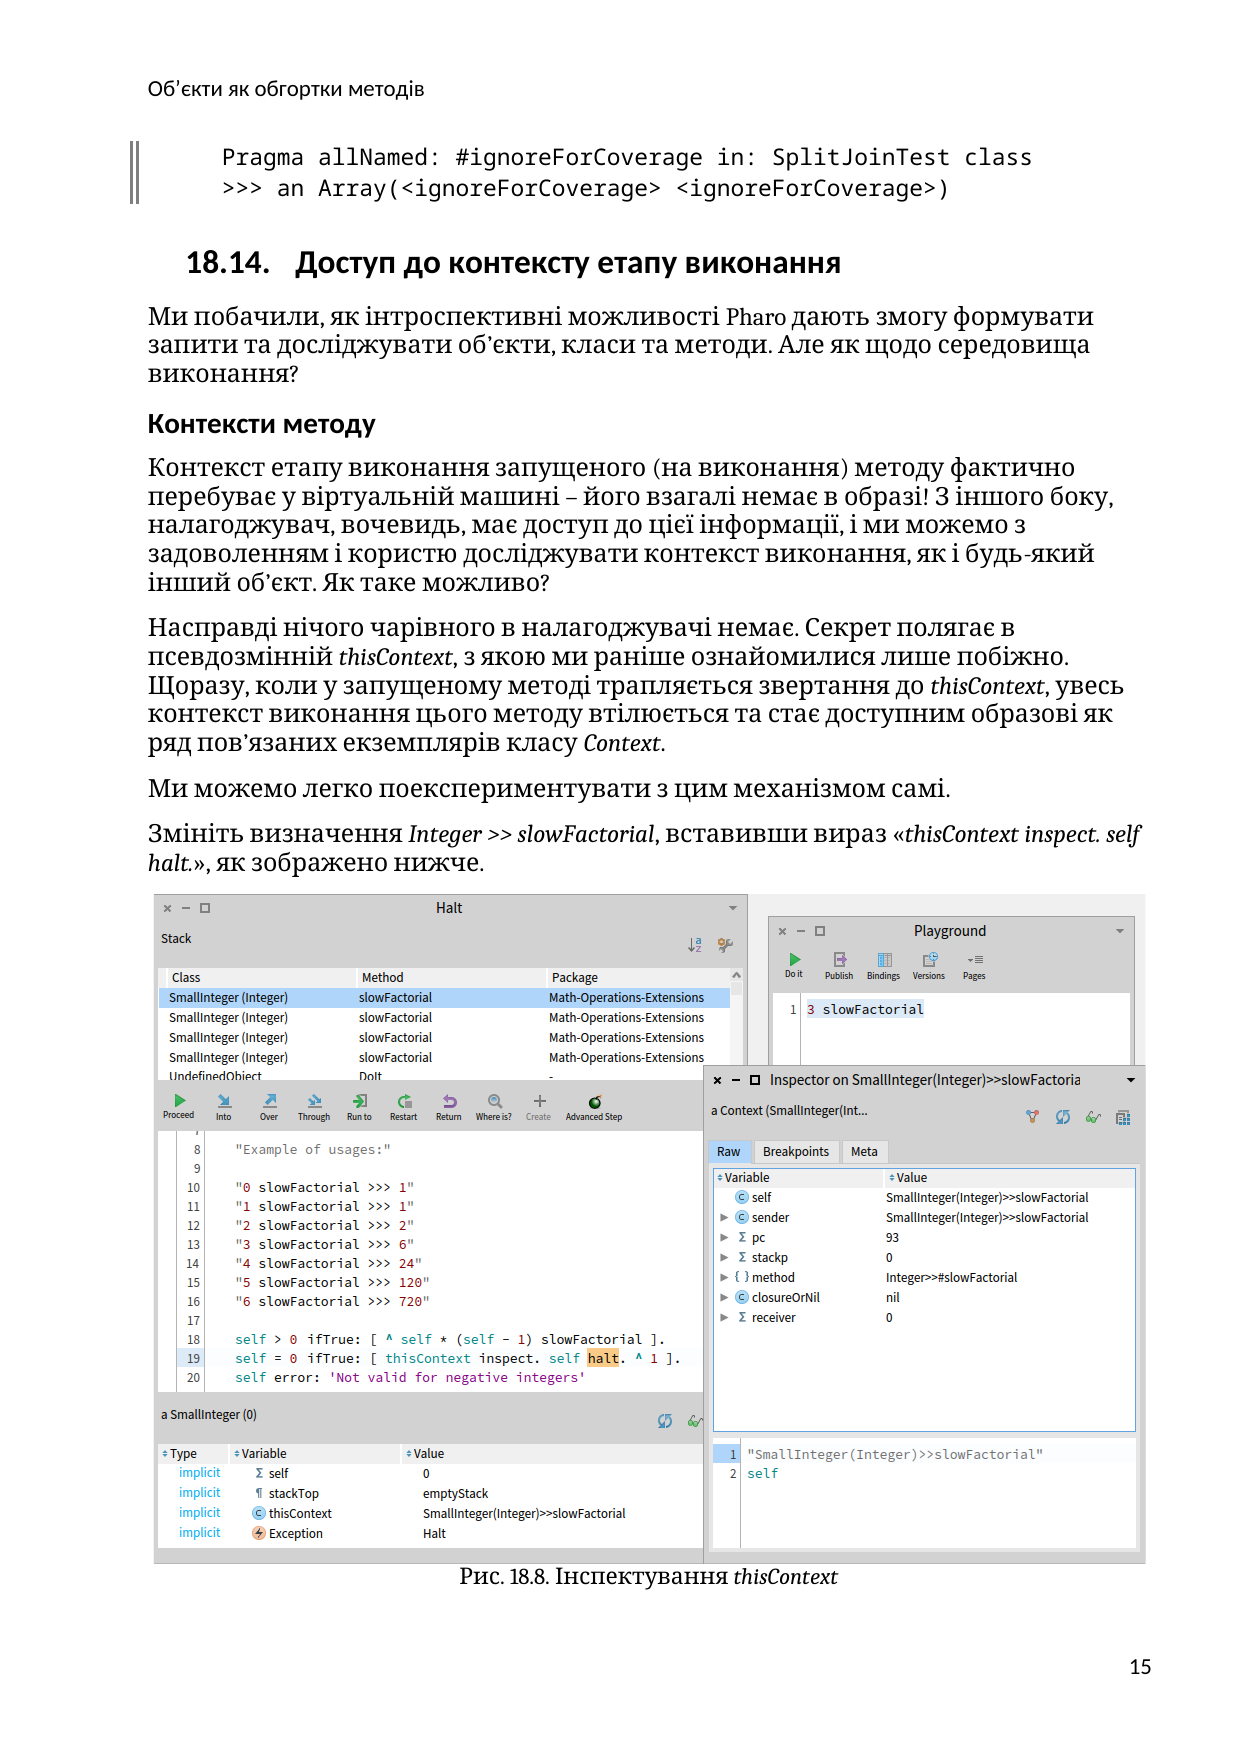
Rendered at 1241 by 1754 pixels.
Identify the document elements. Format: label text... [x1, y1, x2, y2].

subtitle Доступ до контексту етапу виконання [185, 241, 1152, 282]
text Ми побачили, як інтроспективні можливості Pharo дають змогу формувати запити та досліджувати об’єкти, класи та методи. Але як щодо середовища виконання? [148, 303, 1152, 389]
picture [153, 894, 1146, 1564]
text Змініть визначення Integer >> slowFactorial, вставивши вираз «thisContext inspect. self halt.», як зображено нижче. [148, 820, 1152, 877]
subtitle Контексти методу [148, 406, 1152, 441]
text Насправді нічого чарівного в налагоджувачі немає. Секрет полягає в псевдозмінній thisContext, з якою ми раніше ознайомилися лише побіжно. Щоразу, коли у запущеному методі трапляється звертання до thisContext, увесь контекст виконання цього методу втілюється та стає доступним образові як ряд пов’язаних екземплярів класу Context. [148, 614, 1152, 758]
text Контекст етапу виконання запущеного (на виконання) методу фактично перебуває у віртуальній машині – його взагалі немає в образі! З іншого боку, налагоджувач, вочевидь, має доступ до цієї інформації, і ми можемо з задоволенням і користю досліджувати контекст виконання, як і будь-який інший об’єкт. Як таке можливо? [148, 454, 1152, 597]
text Рис. 18.8. Інспектування thisContext [148, 1564, 1152, 1590]
text Ми можемо легко поекспериментувати з цим механізмом самі. [148, 774, 1152, 803]
text >>> an Array(<ignoreForCoverage> <ignoreForCoverage>) [148, 172, 1152, 204]
text Pragma allNamed: #ignoreForCoverage in: SplitJoinTest class [148, 141, 1152, 172]
